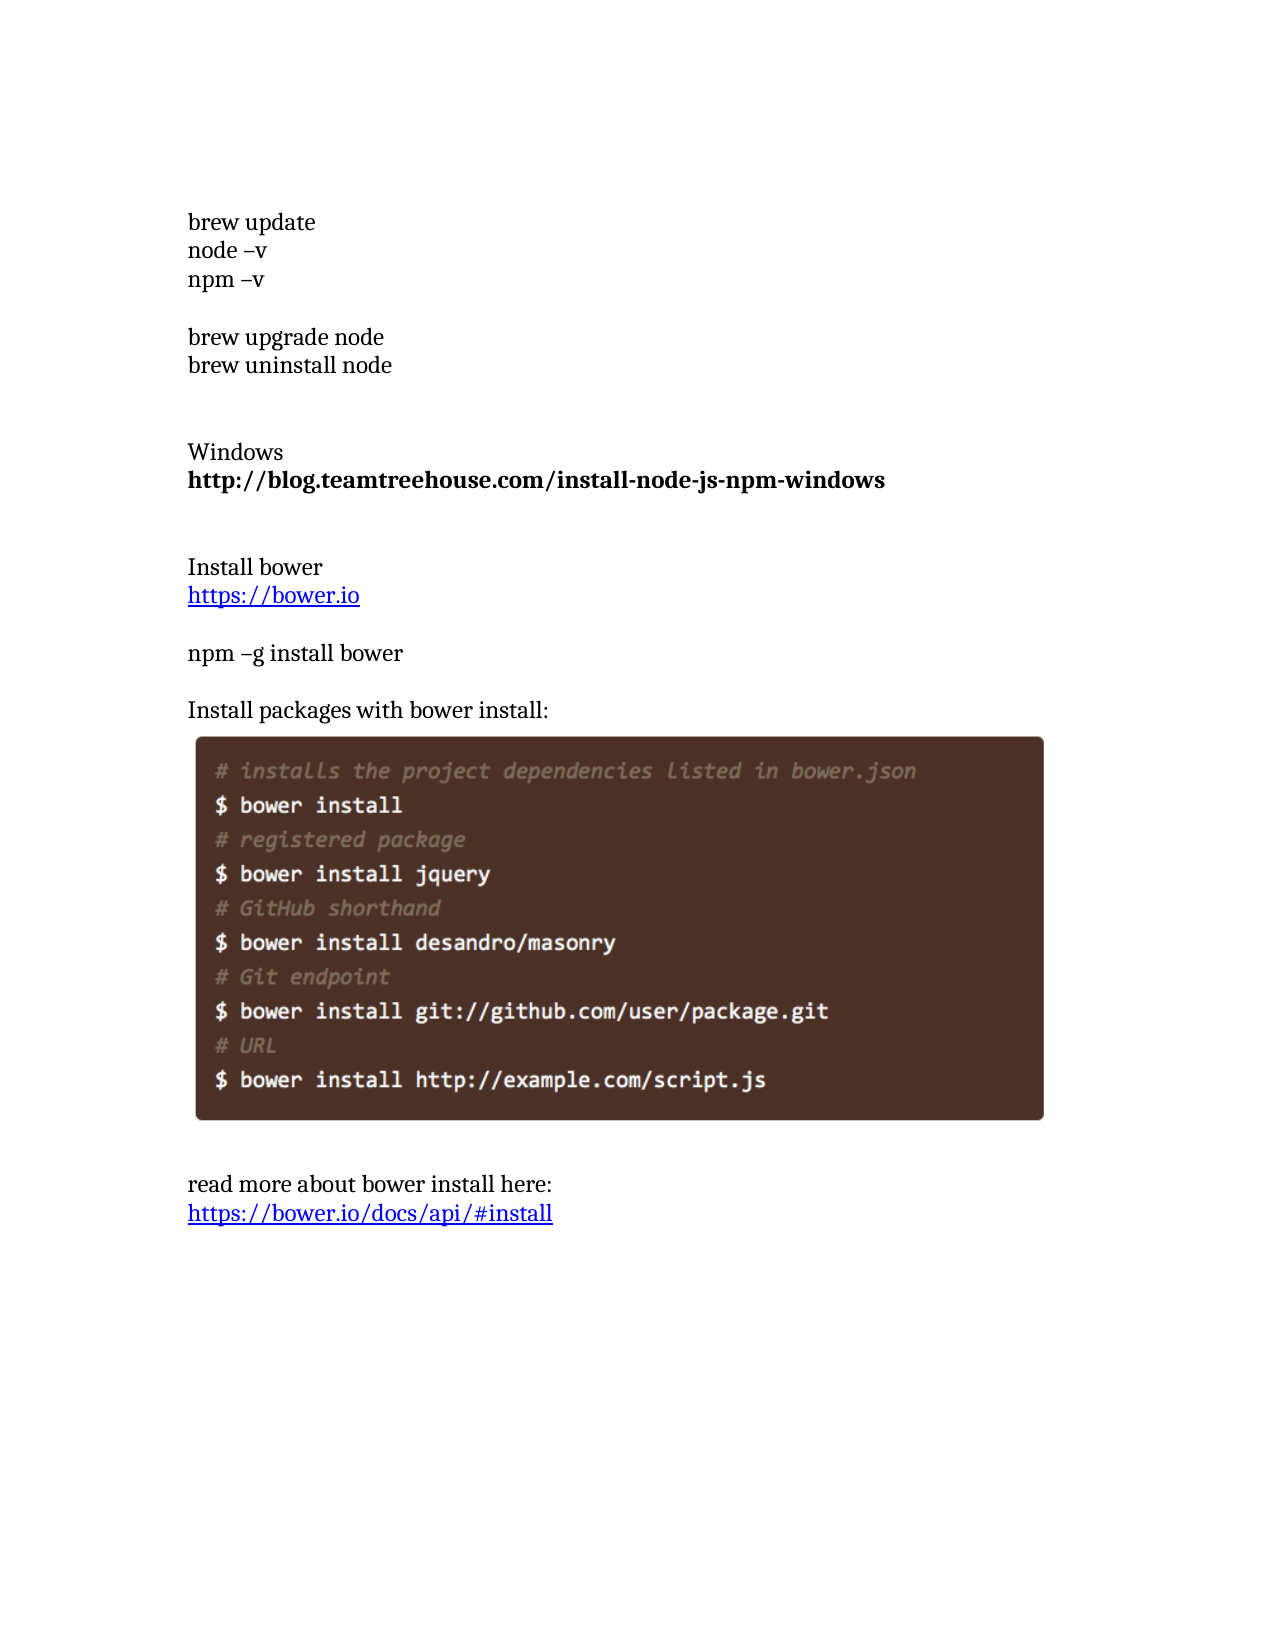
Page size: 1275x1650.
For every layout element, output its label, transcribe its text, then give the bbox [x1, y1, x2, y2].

text node –v [187, 236, 1087, 265]
text brew upgrade node [187, 322, 1087, 351]
text Install packages with bower install: [187, 696, 1087, 725]
text npm –v [187, 265, 1087, 294]
text read more about bower install here: [187, 1170, 1087, 1199]
text brew uninstall node [187, 351, 1087, 380]
text brew update [187, 207, 1087, 236]
text https://bower.io [187, 581, 1087, 610]
text http://blog.teamtreehouse.com/install-node-js-npm-windows [187, 466, 1087, 495]
text https://bower.io/docs/api/#install [187, 1199, 1087, 1228]
picture [187, 725, 1087, 1142]
text npm –g install bower [187, 639, 1087, 667]
text Windows [187, 437, 1087, 466]
text Install bower [187, 552, 1087, 581]
